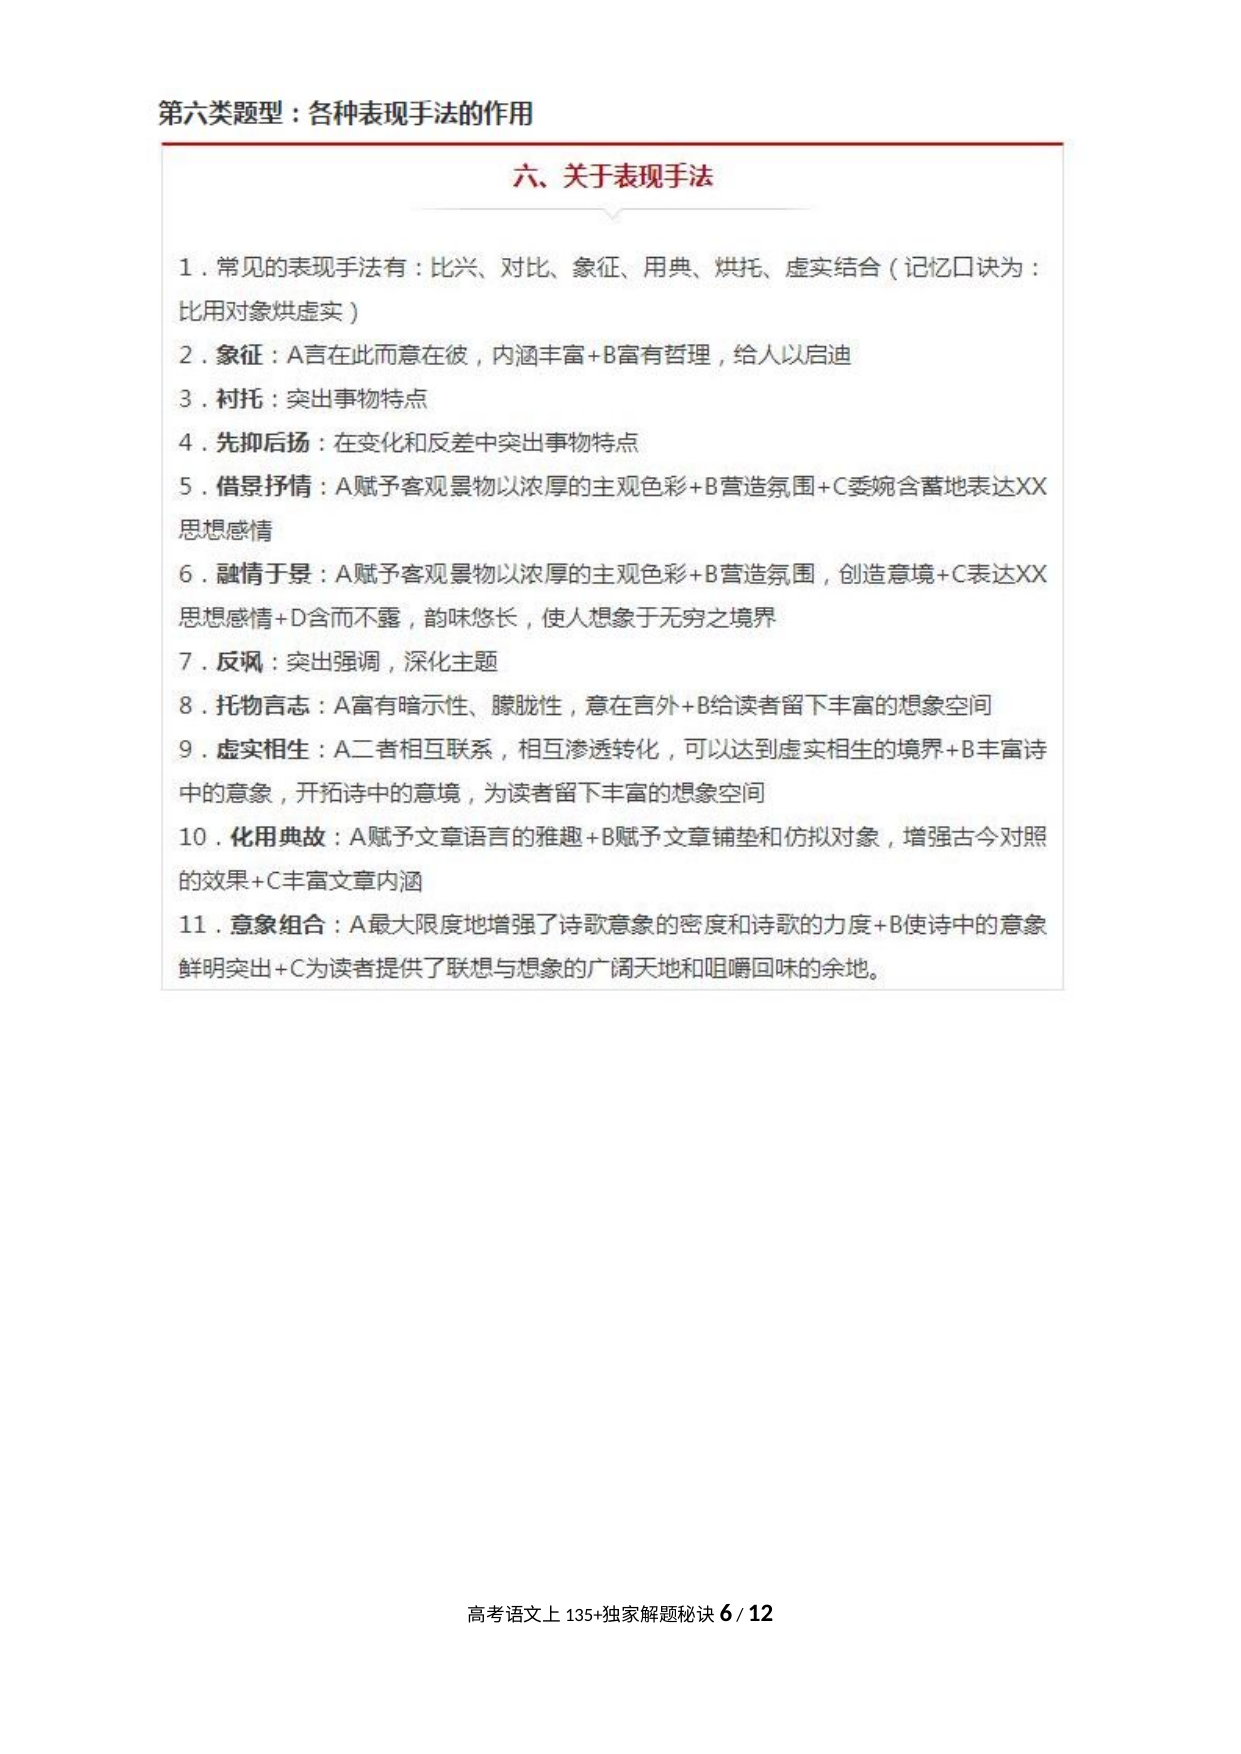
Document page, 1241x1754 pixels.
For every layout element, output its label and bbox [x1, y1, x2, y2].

picture [135, 88, 1105, 1005]
